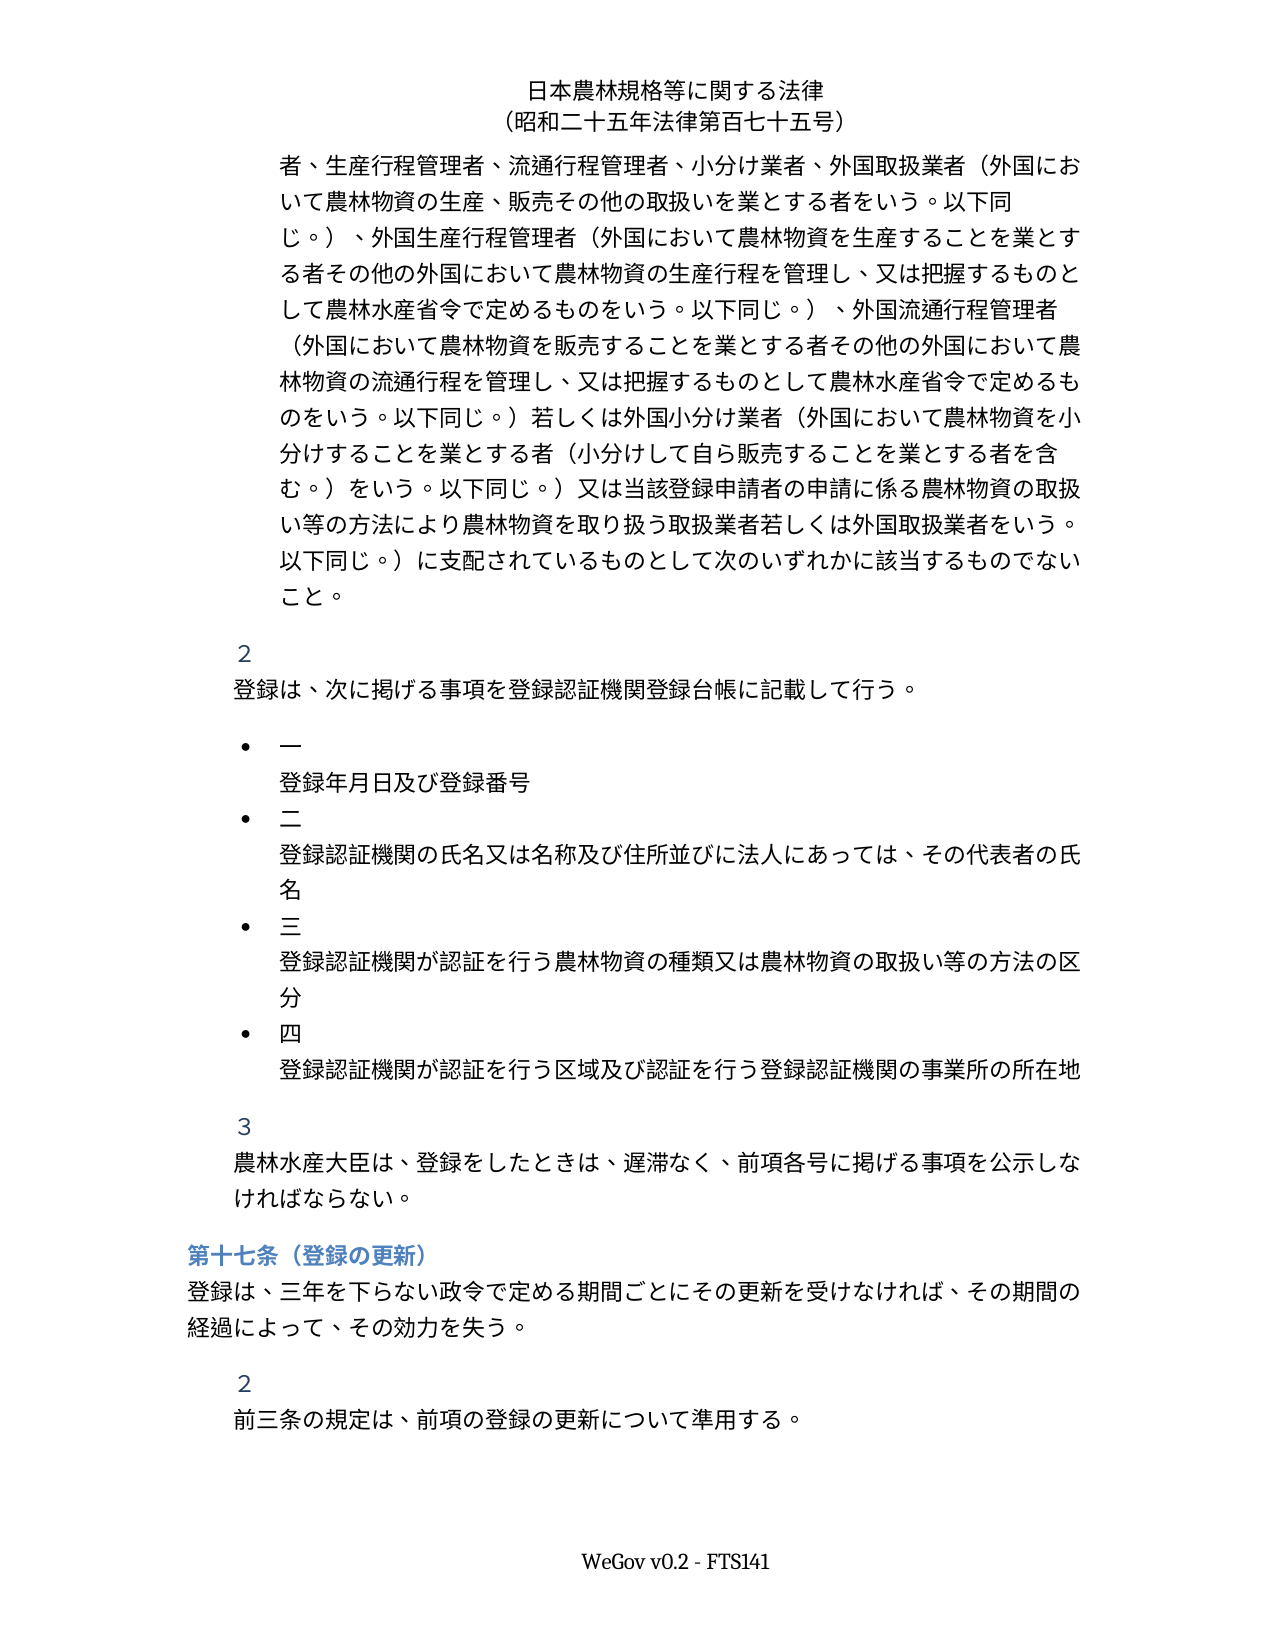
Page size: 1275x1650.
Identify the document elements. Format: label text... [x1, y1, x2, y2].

subtitle 第十七条（登録の更新） [187, 1239, 1087, 1271]
subtitle ２ [233, 638, 1087, 669]
subtitle ２ [233, 1368, 1087, 1399]
subtitle ３ [233, 1111, 1087, 1142]
text 登録は、次に掲げる事項を登録認証機関登録台帳に記載して行う。 [233, 674, 1087, 705]
text 前三条の規定は、前項の登録の更新について準用する。 [233, 1404, 1087, 1435]
text 農林水産大臣は、登録をしたときは、遅滞なく、前項各号に掲げる事項を公示しなければならない。 [233, 1147, 1087, 1214]
text 登録は、三年を下らない政令で定める期間ごとにその更新を受けなければ、その期間の経過によって、その効力を失う。 [187, 1276, 1087, 1343]
list 二 登録認証機関の氏名又は名称及び住所並びに法人にあっては、その代表者の氏名 [242, 803, 1087, 906]
list 一 登録年月日及び登録番号 [242, 731, 1087, 798]
list 三 登録認証機関が認証を行う農林物資の種類又は農林物資の取扱い等の方法の区分 [242, 910, 1087, 1013]
list 四 登録認証機関が認証を行う区域及び認証を行う登録認証機関の事業所の所在地 [242, 1018, 1087, 1085]
